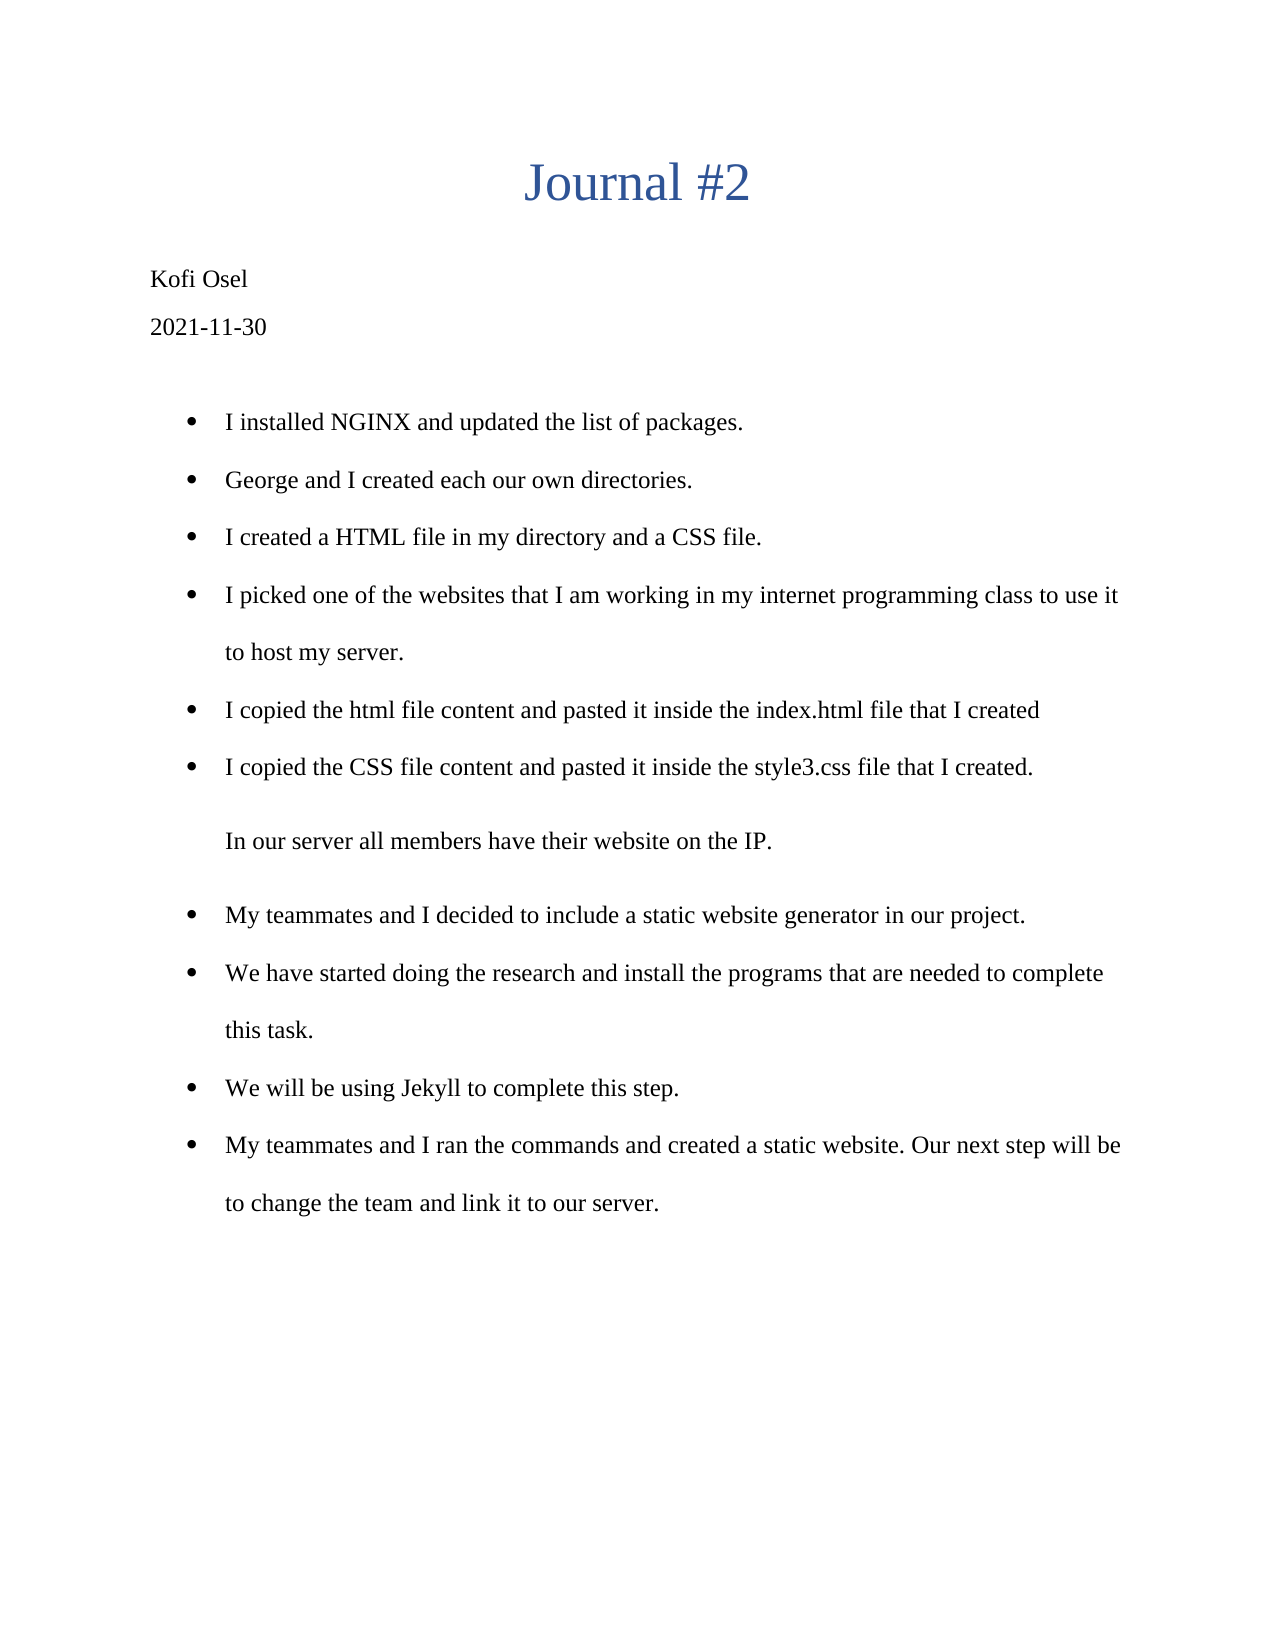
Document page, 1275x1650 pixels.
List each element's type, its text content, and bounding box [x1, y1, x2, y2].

text In our server all members have their website on the IP. [187, 826, 1125, 855]
list George and I created each our own directories. [187, 465, 1125, 493]
list We will be using Jekyll to complete this step. [187, 1073, 1125, 1102]
list My teammates and I decided to include a static website generator in our project. [187, 901, 1125, 929]
list I copied the CSS file content and pasted it inside the style3.css file that I created. [187, 752, 1125, 781]
subtitle Journal #2 [150, 150, 1125, 212]
list We have started doing the research and install the programs that are needed to complete this task. [187, 958, 1125, 1044]
list I created a HTML file in my directory and a CSS file. [187, 522, 1125, 551]
text 2021-11-30 [150, 312, 1125, 341]
list I picked one of the websites that I am working in my internet programming class to use it to host my server. [187, 580, 1125, 666]
list I installed NGINX and updated the list of packages. [187, 407, 1125, 436]
list I copied the html file content and pasted it inside the index.html file that I created [187, 695, 1125, 723]
text Kofi Osel [150, 264, 1125, 293]
list My teammates and I ran the commands and created a static website. Our next step will be to change the team and link it to our server. [187, 1131, 1125, 1217]
